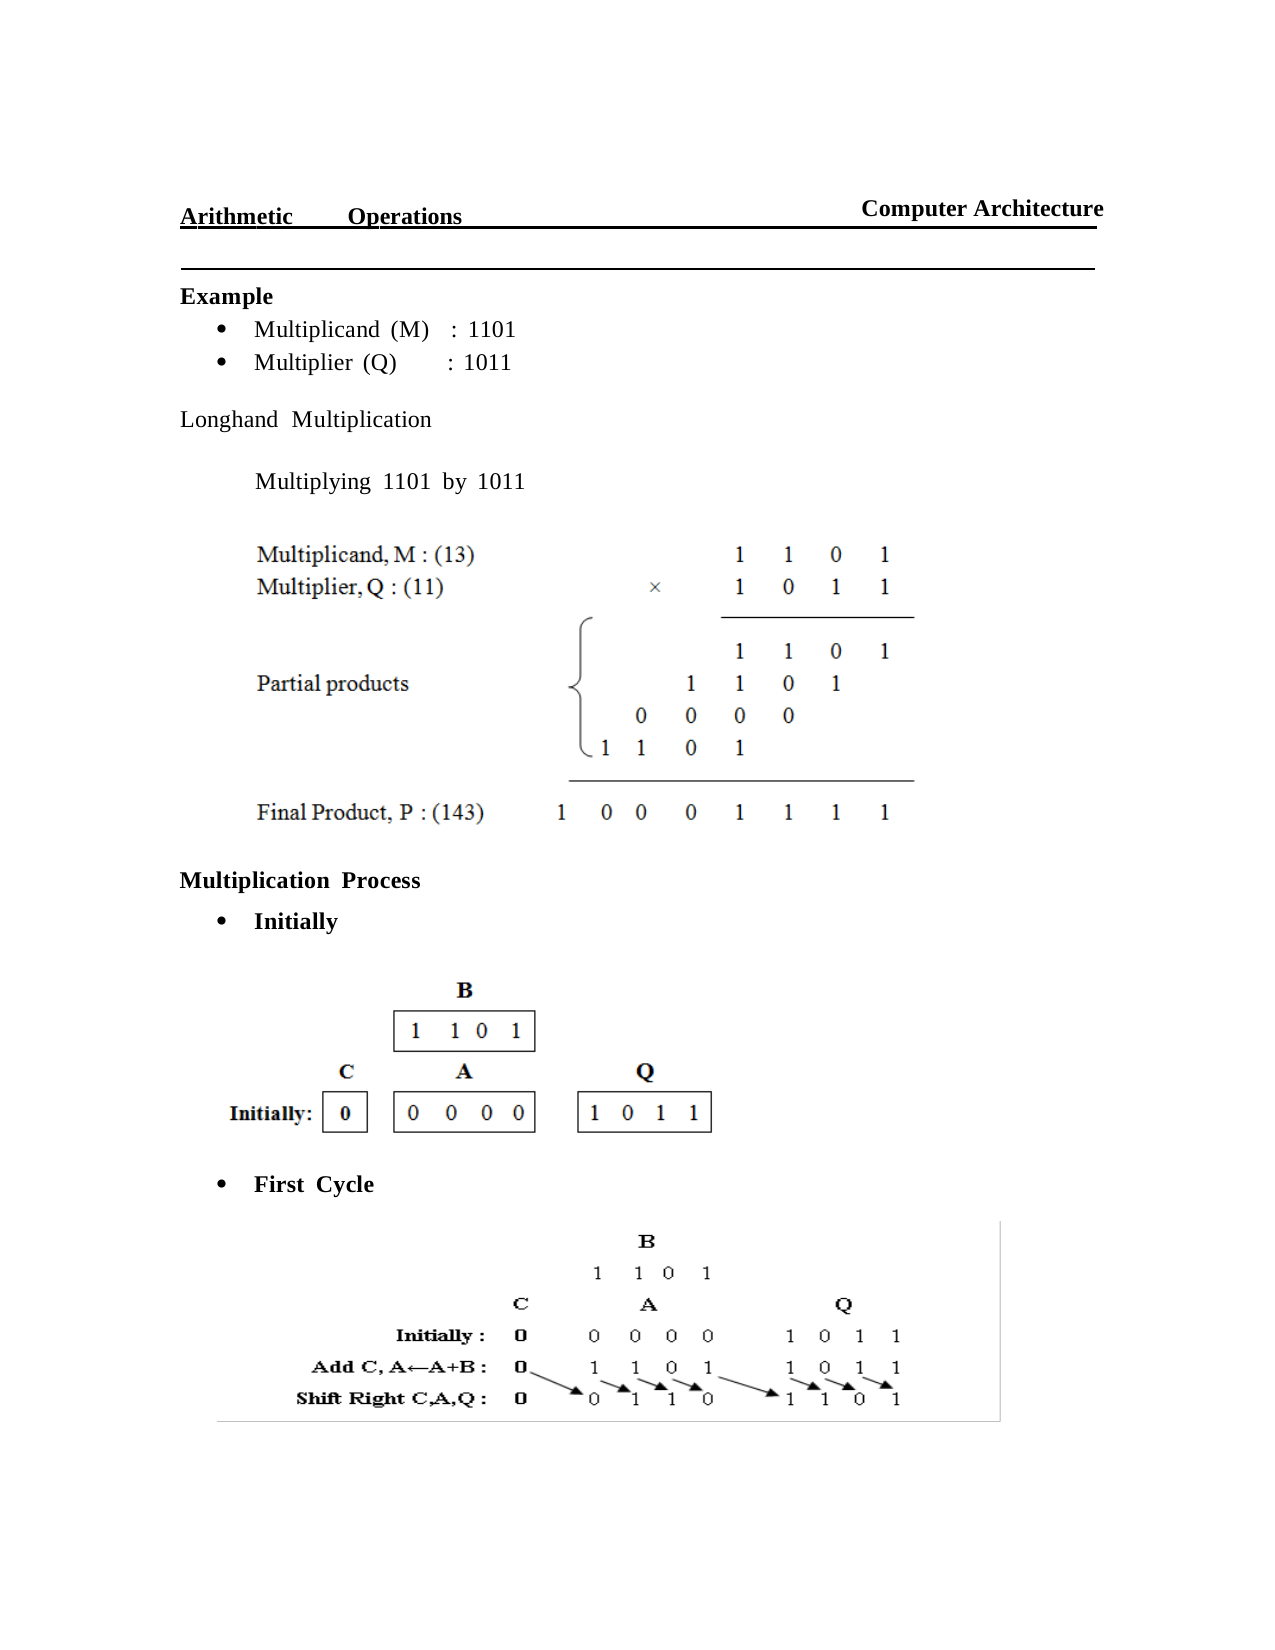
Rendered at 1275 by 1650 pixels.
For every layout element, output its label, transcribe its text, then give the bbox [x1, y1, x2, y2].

picture [217, 1221, 1002, 1424]
text  Multiplier (Q) : 1011 [217, 348, 1112, 376]
text Example [180, 282, 1112, 310]
text  Multiplicand (M) : 1101 [217, 315, 1112, 343]
picture [255, 543, 923, 827]
text Multiplication Process [176, 866, 424, 894]
picture [217, 970, 726, 1143]
text Longhand Multiplication [180, 405, 1112, 433]
text Multiplying 1101 by 1011 [255, 467, 1112, 494]
text  Initially [217, 907, 1112, 934]
text  First Cycle [217, 1170, 1112, 1198]
